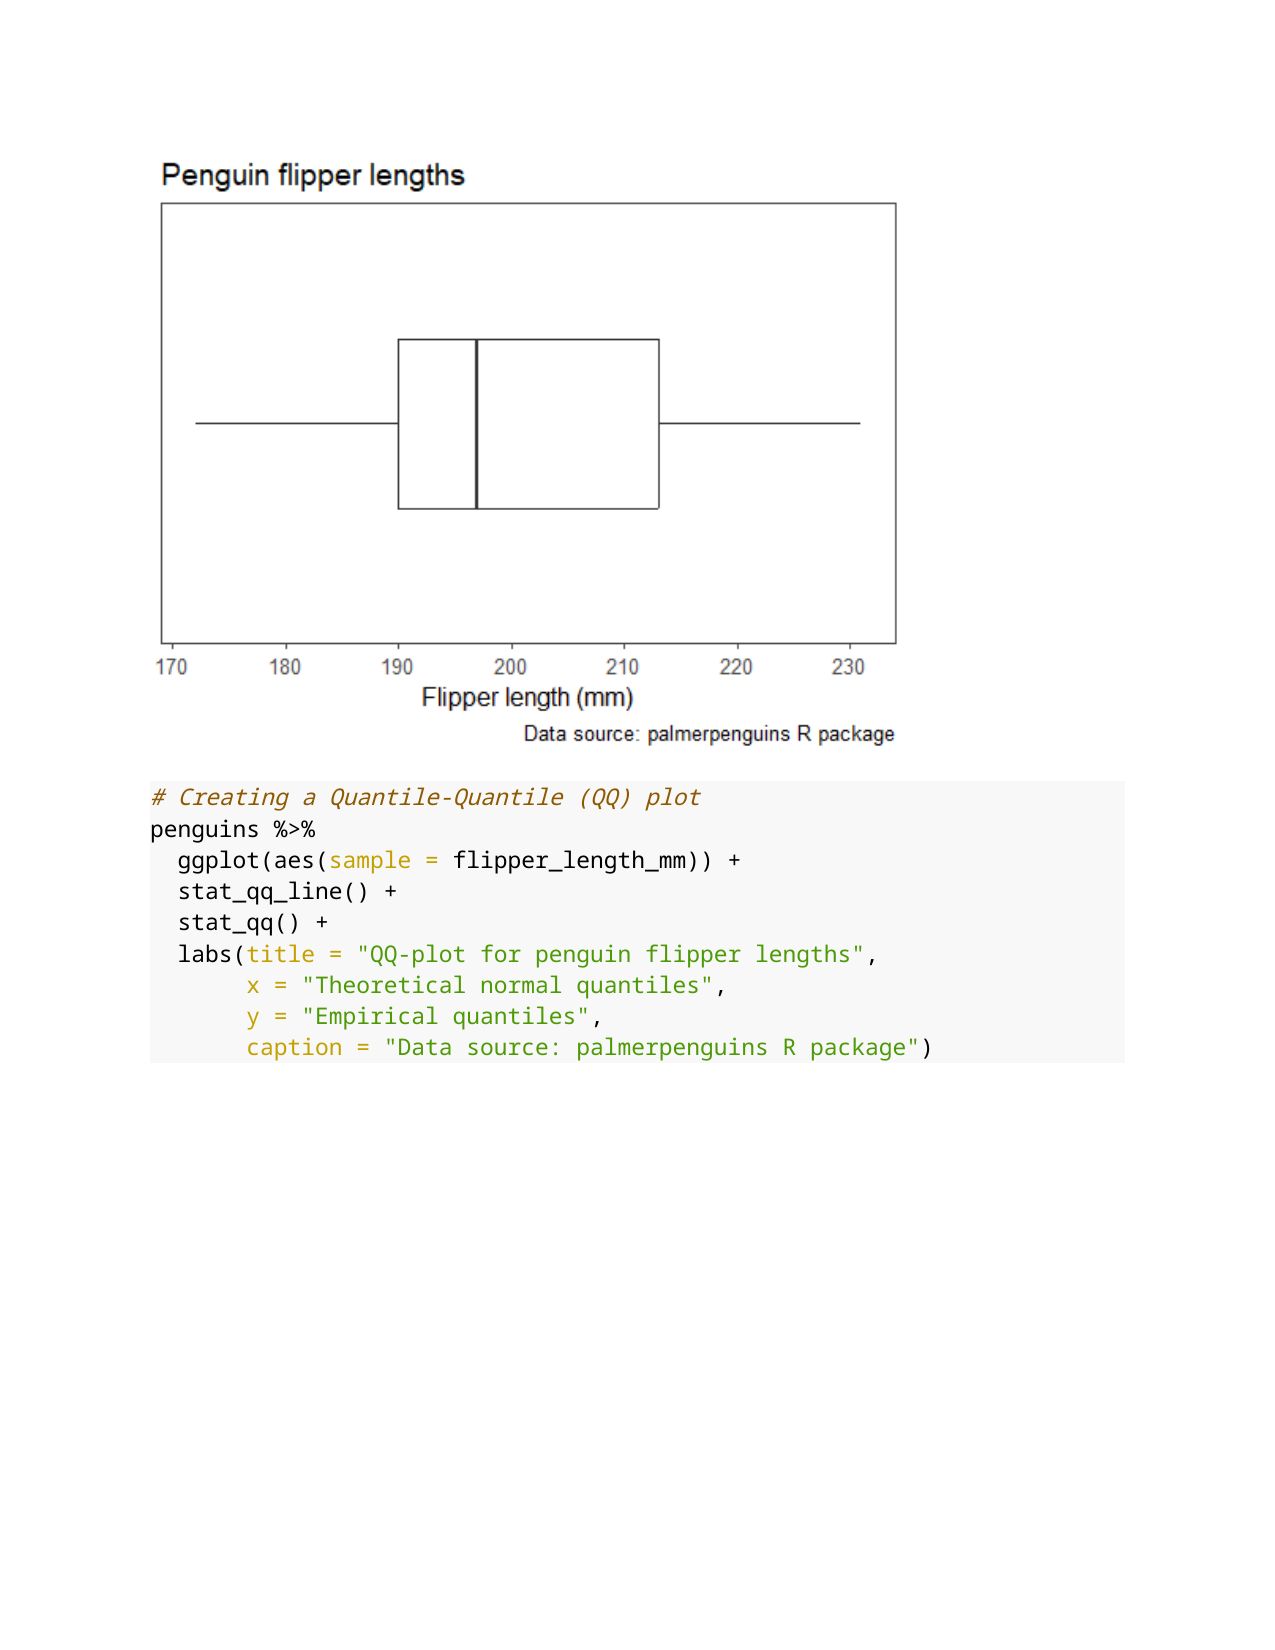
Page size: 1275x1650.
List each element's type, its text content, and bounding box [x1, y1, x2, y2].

text # Creating a Quantile-Quantile (QQ) plot penguins %>% ggplot(aes(sample = flipper_length_mm)) + stat_qq_line() + stat_qq() + labs(title = "QQ-plot for penguin flipper lengths", x = "Theoretical normal quantiles", y = "Empirical quantiles", caption = "Data source: palmerpenguins R package") [315, 781, 1125, 1063]
picture [150, 150, 908, 757]
